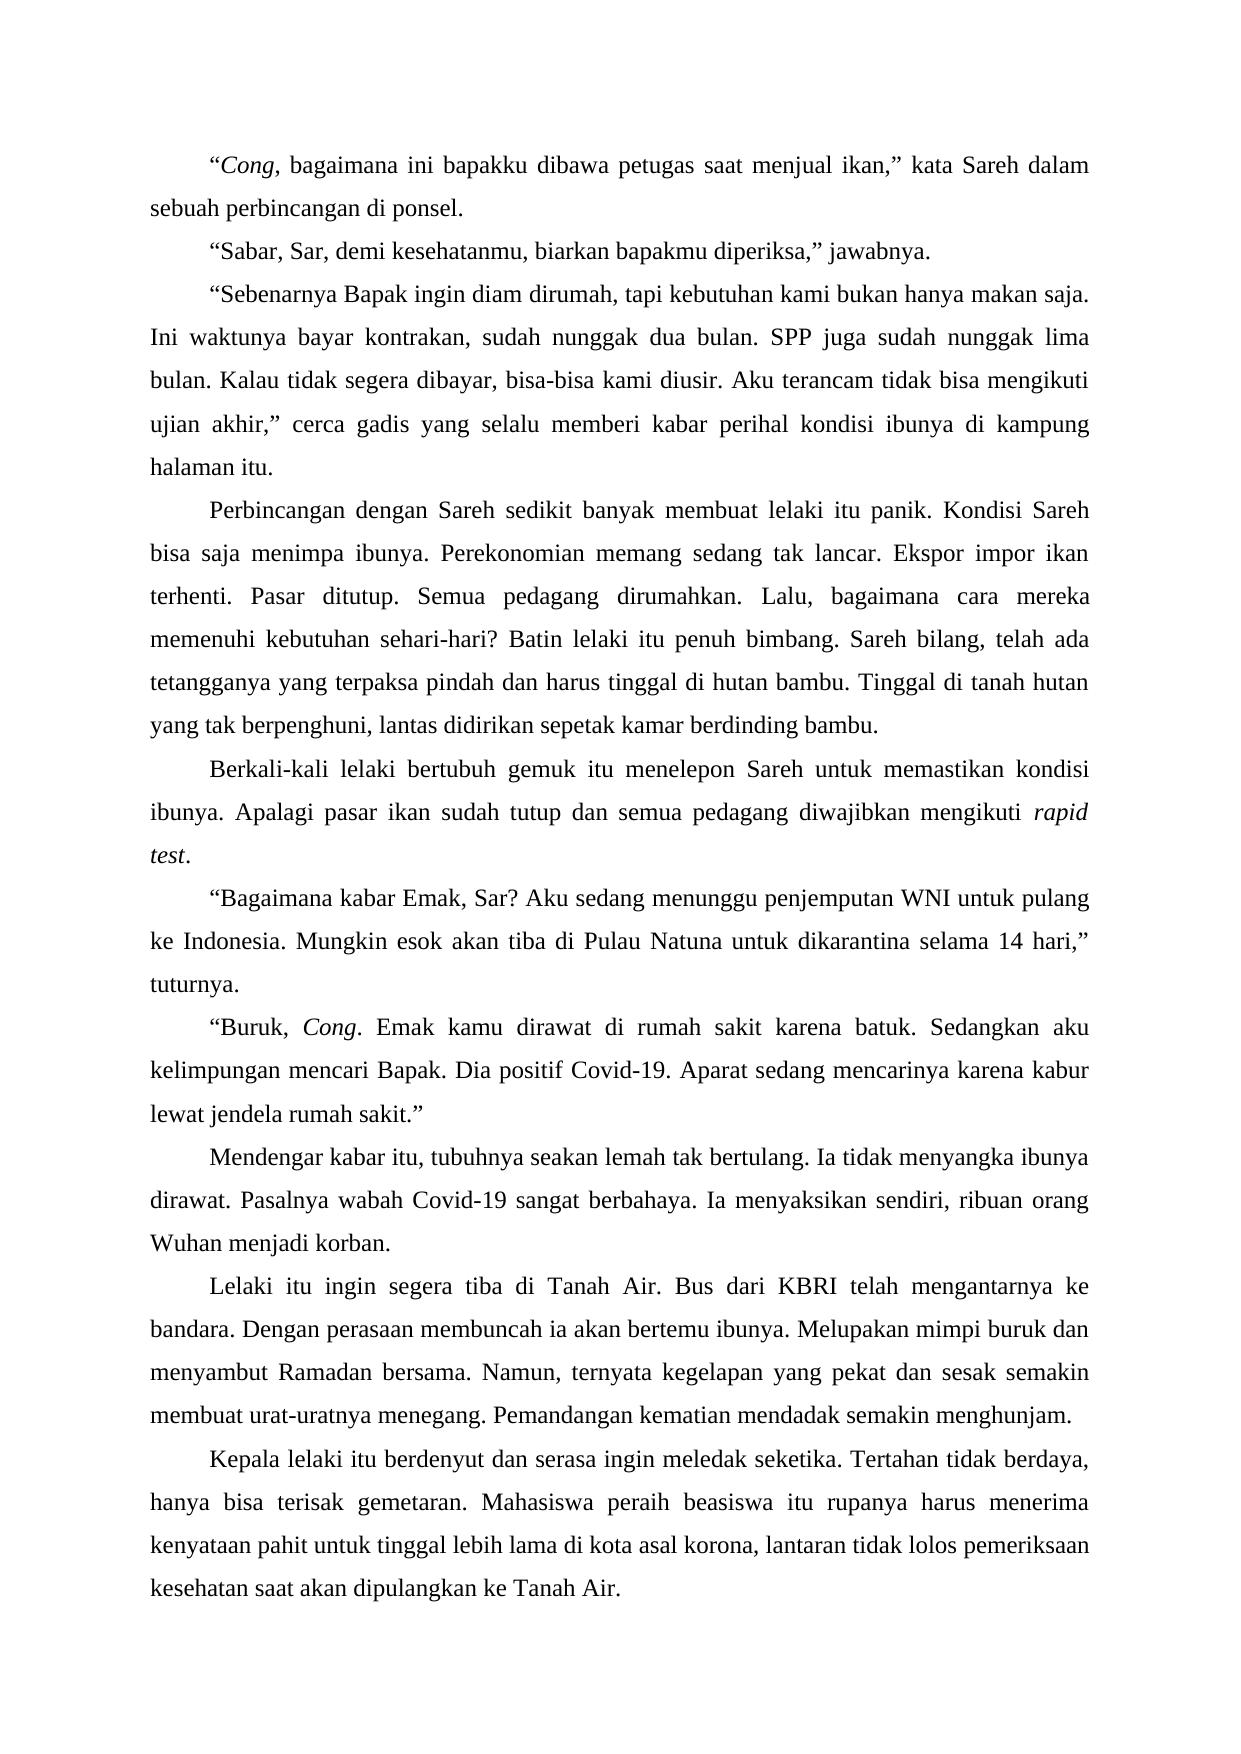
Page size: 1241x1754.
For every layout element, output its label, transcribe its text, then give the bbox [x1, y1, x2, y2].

text “Sabar, Sar, demi kesehatanmu, biarkan bapakmu diperiksa,” jawabnya. [150, 236, 1090, 265]
text Perbincangan dengan Sareh sedikit banyak membuat lelaki itu panik. Kondisi Sareh bisa saja menimpa ibunya. Perekonomian memang sedang tak lancar. Ekspor impor ikan terhenti. Pasar ditutup. Semua pedagang dirumahkan. Lalu, bagaimana cara mereka memenuhi kebutuhan sehari-hari? Batin lelaki itu penuh bimbang. Sareh bilang, telah ada tetangganya yang terpaksa pindah dan harus tinggal di hutan bambu. Tinggal di tanah hutan yang tak berpenghuni, lantas didirikan sepetak kamar berdinding bambu. [150, 495, 1090, 739]
text Kepala lelaki itu berdenyut dan serasa ingin meledak seketika. Tertahan tidak berdaya, hanya bisa terisak gemetaran. Mahasiswa peraih beasiswa itu rupanya harus menerima kenyataan pahit untuk tinggal lebih lama di kota asal korona, lantaran tidak lolos pemeriksaan kesehatan saat akan dipulangkan ke Tanah Air. [150, 1444, 1090, 1602]
text “Cong, bagaimana ini bapakku dibawa petugas saat menjual ikan,” kata Sareh dalam sebuah perbincangan di ponsel. [150, 150, 1090, 222]
text Lelaki itu ingin segera tiba di Tanah Air. Bus dari KBRI telah mengantarnya ke bandara. Dengan perasaan membuncah ia akan bertemu ibunya. Melupakan mimpi buruk dan menyambut Ramadan bersama. Namun, ternyata kegelapan yang pekat dan sesak semakin membuat urat-uratnya menegang. Pemandangan kematian mendadak semakin menghunjam. [150, 1271, 1090, 1429]
text Mendengar kabar itu, tubuhnya seakan lemah tak bertulang. Ia tidak menyangka ibunya dirawat. Pasalnya wabah Covid-19 sangat berbahaya. Ia menyaksikan sendiri, ribuan orang Wuhan menjadi korban. [150, 1142, 1090, 1257]
text Berkali-kali lelaki bertubuh gemuk itu menelepon Sareh untuk memastikan kondisi ibunya. Apalagi pasar ikan sudah tutup dan semua pedagang diwajibkan mengikuti rapid test. [150, 754, 1090, 869]
text “Sebenarnya Bapak ingin diam dirumah, tapi kebutuhan kami bukan hanya makan saja. Ini waktunya bayar kontrakan, sudah nunggak dua bulan. SPP juga sudah nunggak lima bulan. Kalau tidak segera dibayar, bisa-bisa kami diusir. Aku terancam tidak bisa mengikuti ujian akhir,” cerca gadis yang selalu memberi kabar perihal kondisi ibunya di kampung halaman itu. [150, 279, 1090, 481]
text “Buruk, Cong. Emak kamu dirawat di rumah sakit karena batuk. Sedangkan aku kelimpungan mencari Bapak. Dia positif Covid-19. Aparat sedang mencarinya karena kabur lewat jendela rumah sakit.” [150, 1012, 1090, 1127]
text “Bagaimana kabar Emak, Sar? Aku sedang menunggu penjemputan WNI untuk pulang ke Indonesia. Mungkin esok akan tiba di Pulau Natuna untuk dikarantina selama 14 hari,” tuturnya. [150, 883, 1090, 998]
